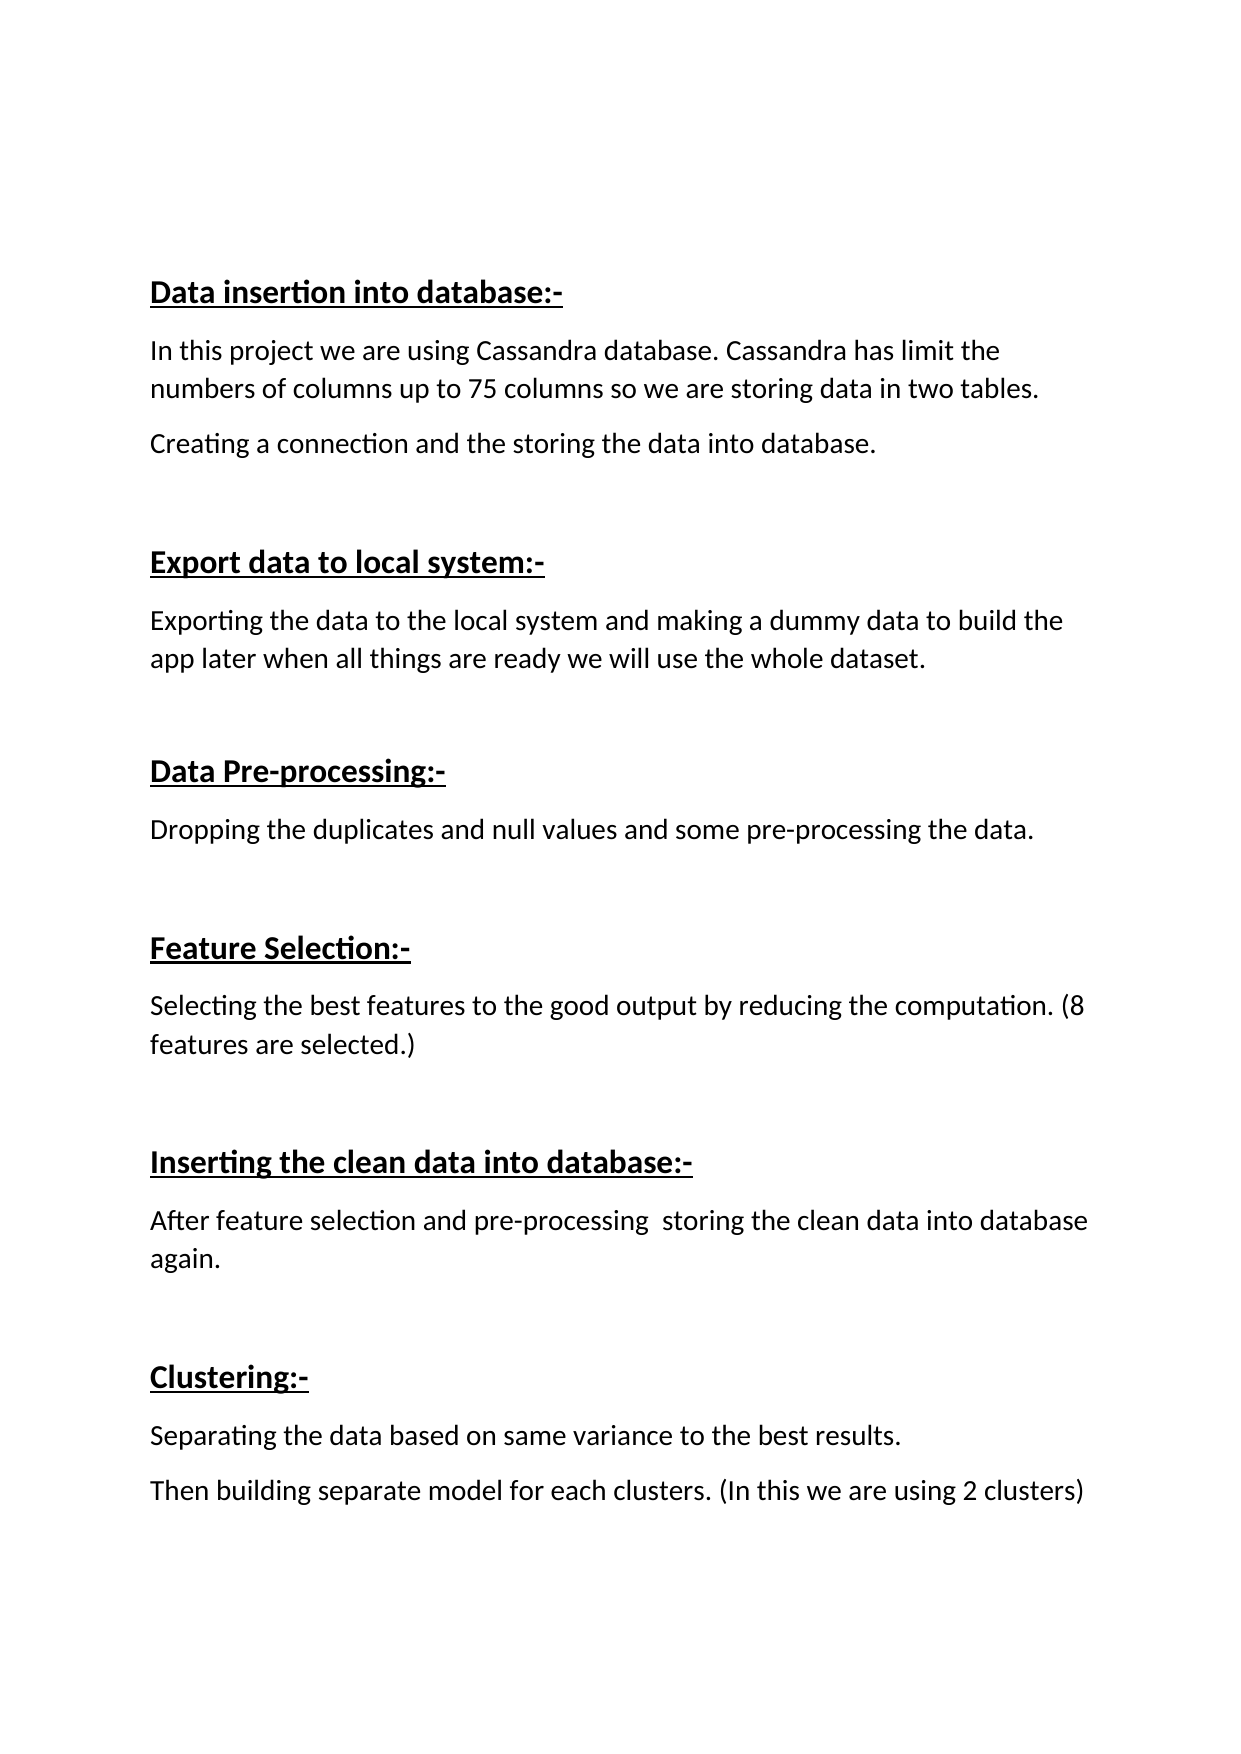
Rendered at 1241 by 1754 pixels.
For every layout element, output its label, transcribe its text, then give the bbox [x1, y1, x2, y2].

text Export data to local system:- [150, 541, 1090, 582]
text After feature selection and pre-processing storing the clean data into database again. [150, 1202, 1090, 1276]
text Exporting the data to the local system and making a dummy data to build the app later when all things are ready we will use the whole dataset. [150, 602, 1090, 676]
text Then building separate model for each clusters. (In this we are using 2 clusters) [150, 1472, 1090, 1508]
text Separating the data based on same variance to the best results. [150, 1417, 1090, 1453]
text In this project we are using Cassandra database. Cassandra has limit the numbers of columns up to 75 columns so we are storing data in two tables. [150, 332, 1090, 406]
text Inserting the clean data into database:- [150, 1142, 1090, 1182]
text Data insertion into database:- [150, 271, 1090, 312]
text Creating a connection and the storing the data into database. [150, 425, 1090, 461]
text Feature Selection:- [150, 927, 1090, 967]
text Selecting the best features to the good output by reducing the computation. (8 features are selected.) [150, 987, 1090, 1061]
text Clustering:- [150, 1356, 1090, 1397]
text Data Pre-processing:- [150, 750, 1090, 791]
text Dropping the duplicates and null values and some pre-processing the data. [150, 811, 1090, 847]
